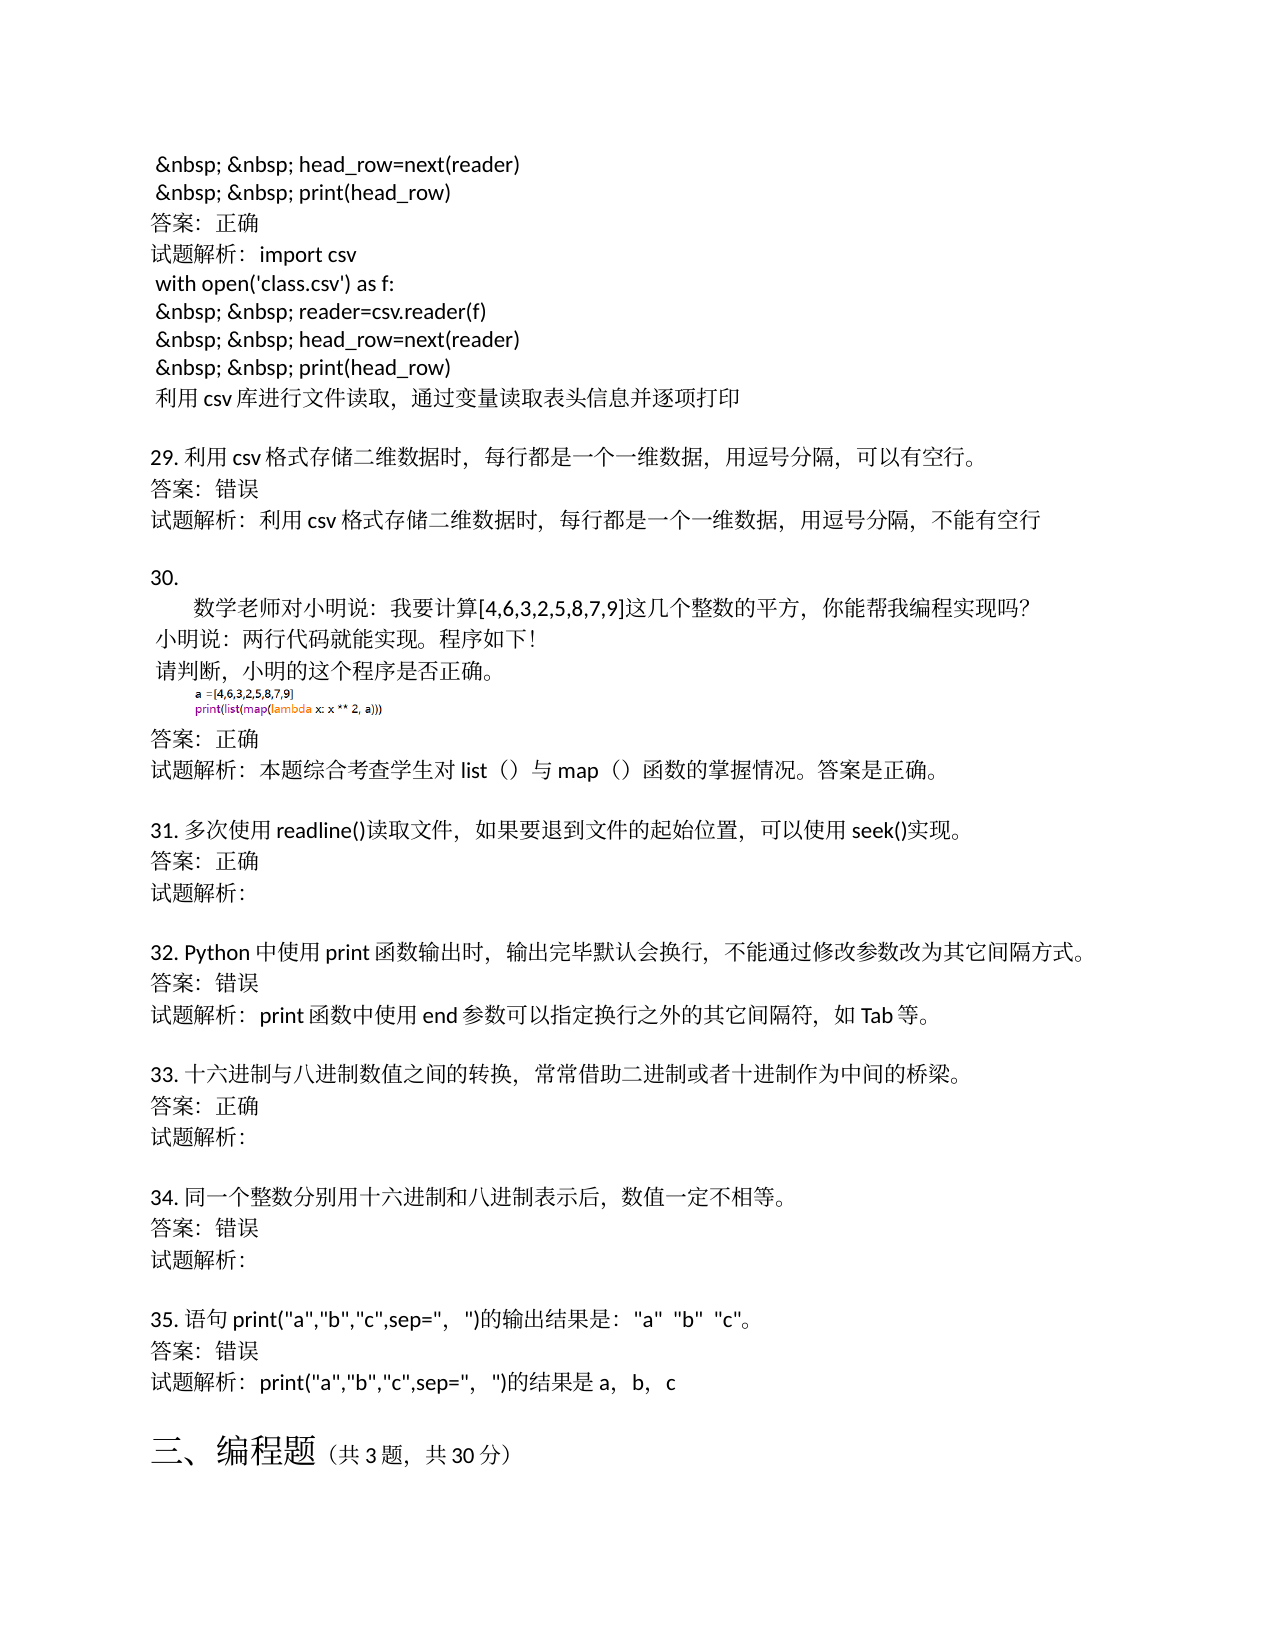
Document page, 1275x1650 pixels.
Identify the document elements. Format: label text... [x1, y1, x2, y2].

text 试题解析： [150, 876, 1125, 907]
text 试题解析：print函数中使用end参数可以指定换行之外的其它间隔符，如Tab等。 [150, 998, 1125, 1029]
text 答案：错误 [150, 472, 1125, 503]
text 小明说：两行代码就能实现。程序如下！ [150, 622, 1125, 654]
text 答案：错误 [150, 1334, 1125, 1365]
text 试题解析：利用csv格式存储二维数据时，每行都是一个一维数据，用逗号分隔，不能有空行 [150, 503, 1125, 535]
text 30. [150, 563, 1125, 591]
text &nbsp; &nbsp; head_row=next(reader) [150, 150, 1125, 178]
text with open('class.csv') as f: [150, 269, 1125, 297]
text 答案：错误 [150, 1211, 1125, 1243]
text 试题解析： [150, 1121, 1125, 1152]
text 答案：正确 [150, 206, 1125, 237]
text 31. 多次使用readline()读取文件，如果要退到文件的起始位置，可以使用seek()实现。 [150, 813, 1125, 844]
text 试题解析： [150, 1243, 1125, 1274]
text 答案：错误 [150, 967, 1125, 998]
text &nbsp; &nbsp; print(head_row) [150, 353, 1125, 381]
text &nbsp; &nbsp; print(head_row) [150, 178, 1125, 206]
text 32. Python中使用print函数输出时，输出完毕默认会换行，不能通过修改参数改为其它间隔方式。 [150, 935, 1125, 967]
text 35. 语句print("a","b","c",sep="，")的输出结果是："a" "b" "c"。 [150, 1302, 1125, 1334]
text 请判断，小明的这个程序是否正确。 [150, 654, 1125, 685]
text 33. 十六进制与八进制数值之间的转换，常常借助二进制或者十进制作为中间的桥梁。 [150, 1058, 1125, 1089]
text 答案：正确 [150, 1089, 1125, 1121]
text 34. 同一个整数分别用十六进制和八进制表示后，数值一定不相等。 [150, 1180, 1125, 1211]
text &nbsp; &nbsp; head_row=next(reader) [150, 325, 1125, 353]
text 答案：正确 [150, 722, 1125, 753]
text 三、编程题（共3题，共30分） [150, 1425, 1125, 1473]
text 答案：正确 [150, 844, 1125, 876]
text 29. 利用csv格式存储二维数据时，每行都是一个一维数据，用逗号分隔，可以有空行。 [150, 441, 1125, 472]
picture [193, 685, 387, 722]
text 试题解析：本题综合考查学生对list（）与map（）函数的掌握情况。答案是正确。 [150, 753, 1125, 785]
text 试题解析：print("a","b","c",sep="，")的结果是a，b，c [150, 1365, 1125, 1397]
text 利用csv库进行文件读取，通过变量读取表头信息并逐项打印 [150, 381, 1125, 412]
text 试题解析：import csv [150, 237, 1125, 269]
text &nbsp; &nbsp; reader=csv.reader(f) [150, 297, 1125, 325]
text 数学老师对小明说：我要计算[4,6,3,2,5,8,7,9]这几个整数的平方，你能帮我编程实现吗？ [150, 591, 1125, 622]
